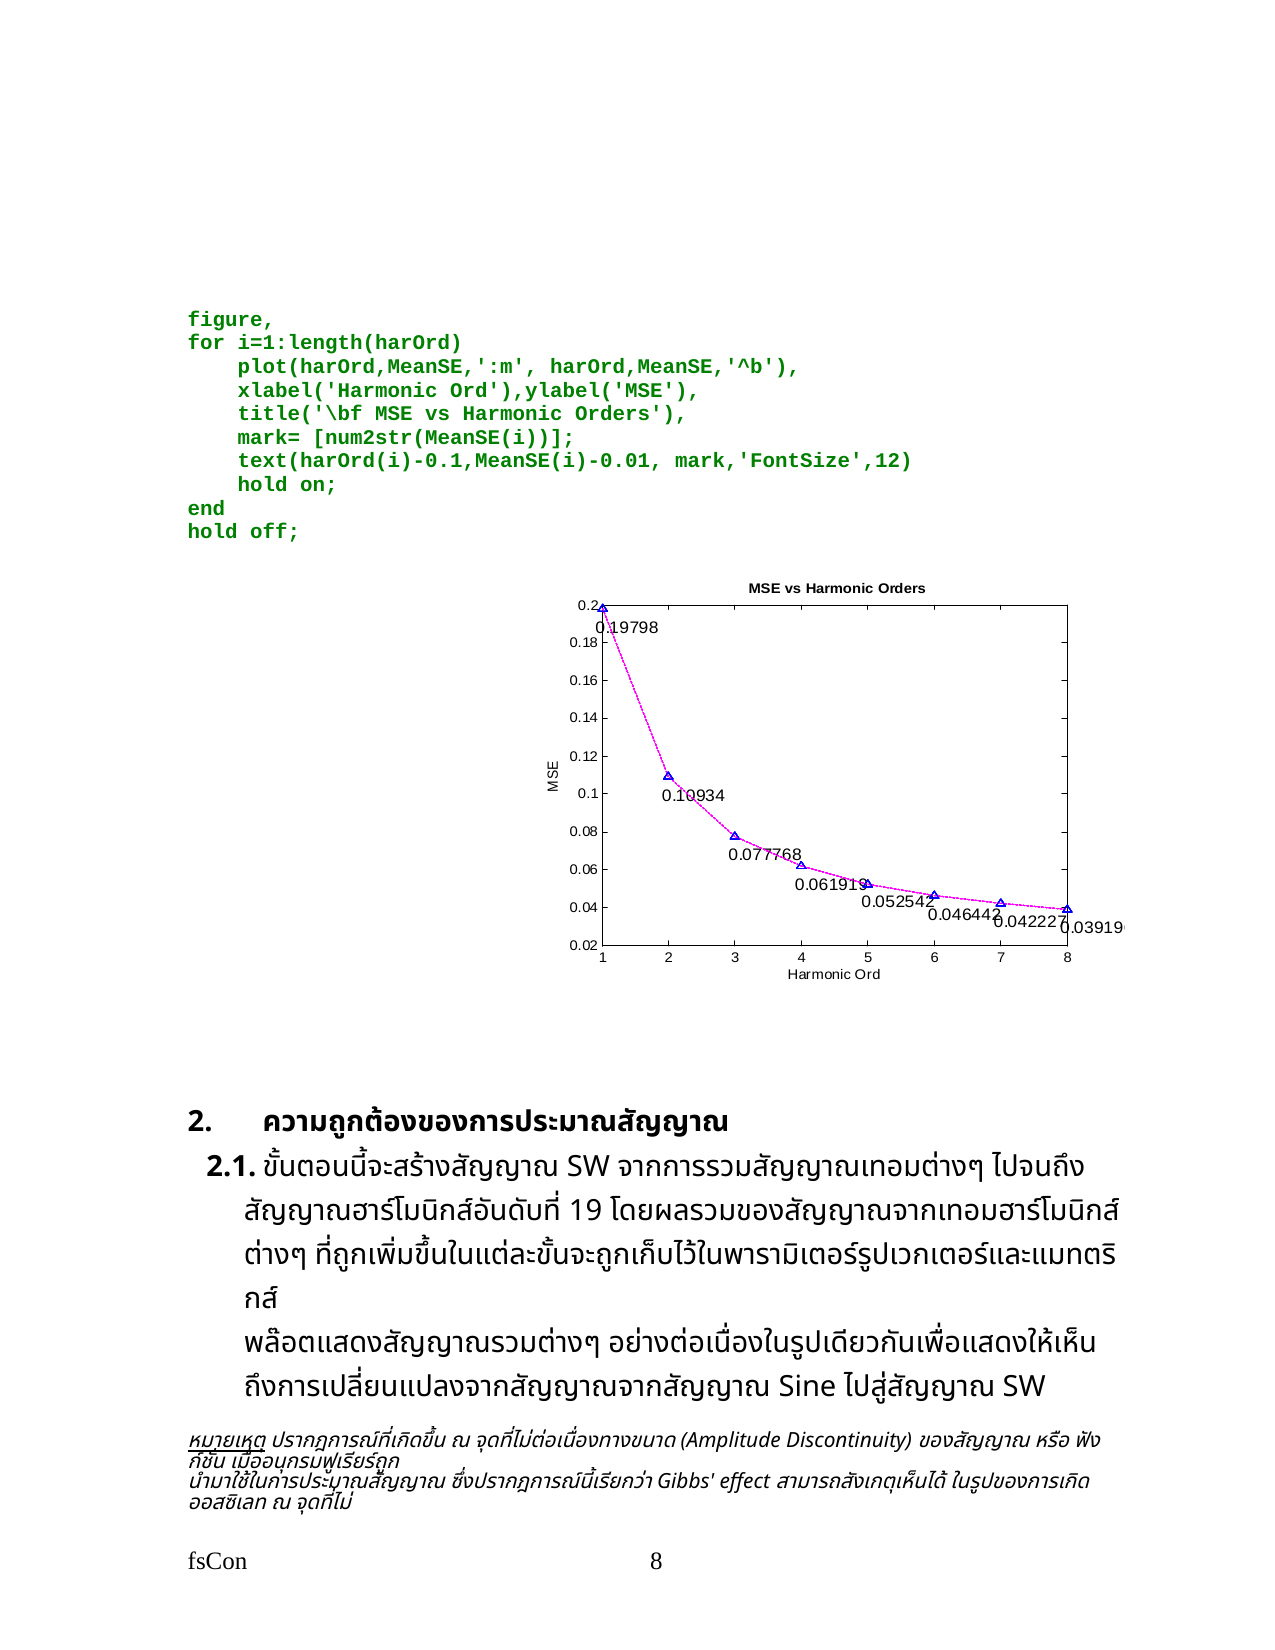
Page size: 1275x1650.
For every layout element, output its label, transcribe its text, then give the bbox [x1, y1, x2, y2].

text hold off; [187, 521, 1125, 545]
text นำมาใช้ในการประมาณสัญญาณ ซึ่งปรากฎการณ์นี้เรียกว่า Gibbs' effect สามารถสังเกตุเห็นได้ ในรูปของการเกิดออสซิเลท ณ จุดที่ไม่ [187, 1472, 1125, 1514]
text mark= [num2str(MeanSE(i))]; [187, 427, 1125, 451]
list ความถูกต้องของการประมาณสัญญาณ [187, 1101, 1125, 1145]
text plot(harOrd,MeanSE,':m', harOrd,MeanSE,'^b'), [187, 356, 1125, 379]
text xlabel('Harmonic Ord'),ylabel('MSE'), [187, 379, 1125, 403]
text หมายเหตุ ปรากฎการณ์ที่เกิดขึ้น ณ จุดที่ไม่ต่อเนื่องทางขนาด (Amplitude Discontinuity) ของสัญญาณ หรือ ฟังก์ชั่น เมื่ออนุกรมฟูเรียร์ถูก [187, 1431, 1125, 1472]
list ขั้นตอนนี้จะสร้างสัญญาณ SW จากการรวมสัญญาณเทอมต่างๆ ไปจนถึงสัญญาณฮาร์โมนิกส์อันดับที่ 19 โดยผลรวมของสัญญาณจากเทอมฮาร์โมนิกส์ต่างๆ ที่ถูกเพิ่มขึ้นในแต่ละขั้นจะถูกเก็บไว้ในพารามิเตอร์รูปเวกเตอร์และแมทตริกส์ [206, 1145, 1125, 1321]
text พล๊อตแสดงสัญญาณรวมต่างๆ อย่างต่อเนื่องในรูปเดียวกันเพื่อแสดงให้เห็นถึงการเปลี่ยนแปลงจากสัญญาณจากสัญญาณ Sine ไปสู่สัญญาณ SW [244, 1321, 1125, 1410]
text title('\bf MSE vs Harmonic Orders'), [187, 403, 1125, 427]
text hold on; [187, 474, 1125, 498]
text text(harOrd(i)-0.1,MeanSE(i)-0.01, mark,'FontSize',12) [187, 451, 1125, 474]
text end [187, 498, 1125, 521]
text figure, [187, 309, 1125, 332]
text for i=1:length(harOrd) [187, 332, 1125, 356]
